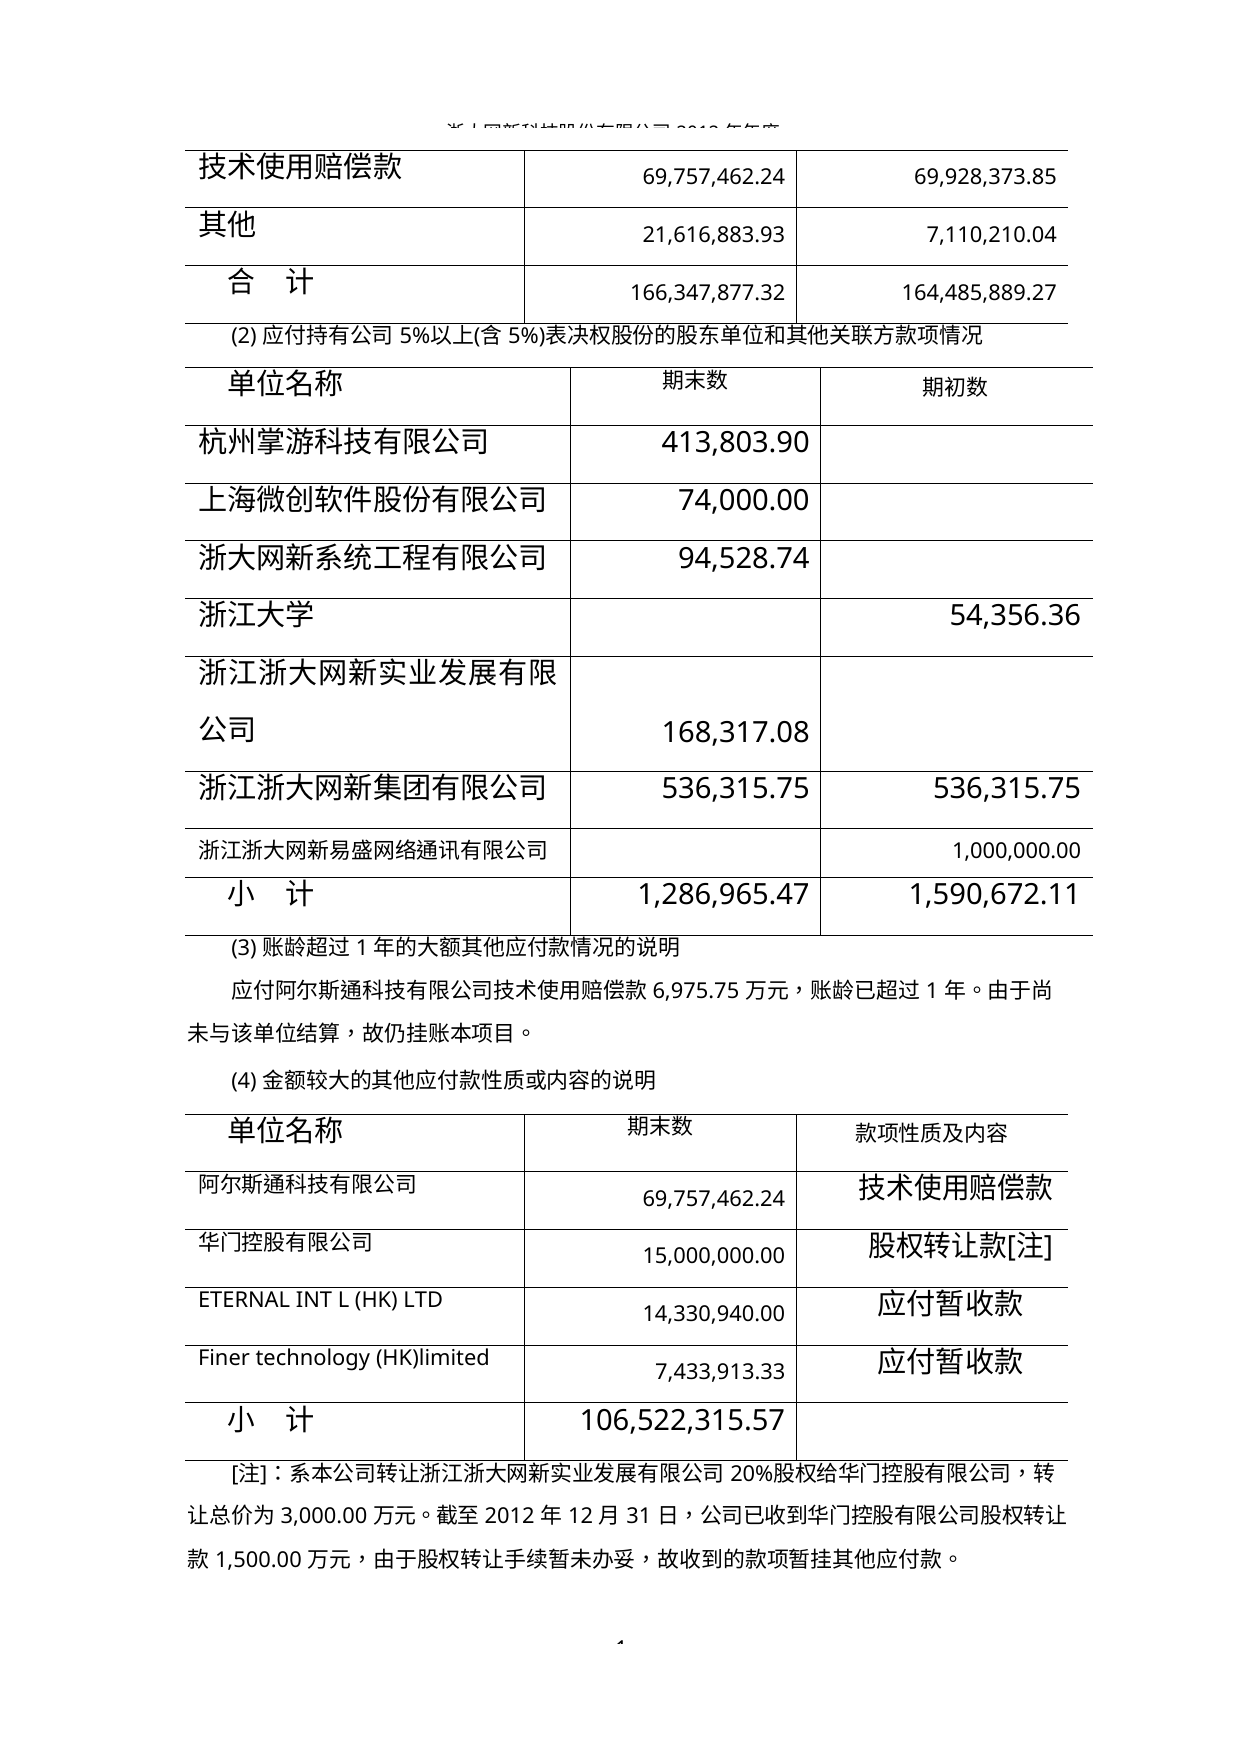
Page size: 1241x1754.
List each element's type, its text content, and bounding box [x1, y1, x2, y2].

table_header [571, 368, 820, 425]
text (4) 金额较大的其他应付款性质或内容的说明 [231, 1066, 1054, 1095]
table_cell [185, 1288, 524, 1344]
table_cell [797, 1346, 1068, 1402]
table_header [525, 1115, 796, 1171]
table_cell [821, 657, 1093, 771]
text (2) 应付持有公司 5%以上(含 5%)表决权股份的股东单位和其他关联方款项情况 [231, 324, 1054, 349]
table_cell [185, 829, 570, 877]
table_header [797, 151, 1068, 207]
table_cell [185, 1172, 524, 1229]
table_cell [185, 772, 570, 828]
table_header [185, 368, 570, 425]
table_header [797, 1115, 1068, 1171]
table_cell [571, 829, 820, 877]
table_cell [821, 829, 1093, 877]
text (3) 账龄超过 1 年的大额其他应付款情况的说明 [231, 936, 1054, 961]
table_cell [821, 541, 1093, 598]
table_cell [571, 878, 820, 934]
text [注]：系本公司转让浙江浙大网新实业发展有限公司 20%股权给华门控股有限公司，转 [187, 1461, 1105, 1486]
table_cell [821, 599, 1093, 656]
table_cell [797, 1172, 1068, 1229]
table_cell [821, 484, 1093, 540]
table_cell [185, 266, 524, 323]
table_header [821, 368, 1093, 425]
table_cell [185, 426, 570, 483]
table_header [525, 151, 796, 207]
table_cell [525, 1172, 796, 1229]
text 应付阿尔斯通科技有限公司技术使用赔偿款 6,975.75 万元，账龄已超过 1 年。由于尚 未与该单位结算，故仍挂账本项目。 [187, 974, 1054, 1048]
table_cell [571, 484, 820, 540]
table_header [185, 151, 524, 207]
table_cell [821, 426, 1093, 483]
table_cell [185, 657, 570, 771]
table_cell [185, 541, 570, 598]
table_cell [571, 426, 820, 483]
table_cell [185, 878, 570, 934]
text 让总价为 3,000.00 万元。截至 2012 年 12 月 31 日，公司已收到华门控股有限公司股权转让 [187, 1500, 1105, 1530]
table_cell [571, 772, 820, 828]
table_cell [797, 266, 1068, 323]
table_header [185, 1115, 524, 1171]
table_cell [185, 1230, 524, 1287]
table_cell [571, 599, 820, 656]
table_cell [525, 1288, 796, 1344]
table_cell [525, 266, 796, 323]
text 款 1,500.00 万元，由于股权转让手续暂未办妥，故收到的款项暂挂其他应付款。 [187, 1544, 1054, 1574]
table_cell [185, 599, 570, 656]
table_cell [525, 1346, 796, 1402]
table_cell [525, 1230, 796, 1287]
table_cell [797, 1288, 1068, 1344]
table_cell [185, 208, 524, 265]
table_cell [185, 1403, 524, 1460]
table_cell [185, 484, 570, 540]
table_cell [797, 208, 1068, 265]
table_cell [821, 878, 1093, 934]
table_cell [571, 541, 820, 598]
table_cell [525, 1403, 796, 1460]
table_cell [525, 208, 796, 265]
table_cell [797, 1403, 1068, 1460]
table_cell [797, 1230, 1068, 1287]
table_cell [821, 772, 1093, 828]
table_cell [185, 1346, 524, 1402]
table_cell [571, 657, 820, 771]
